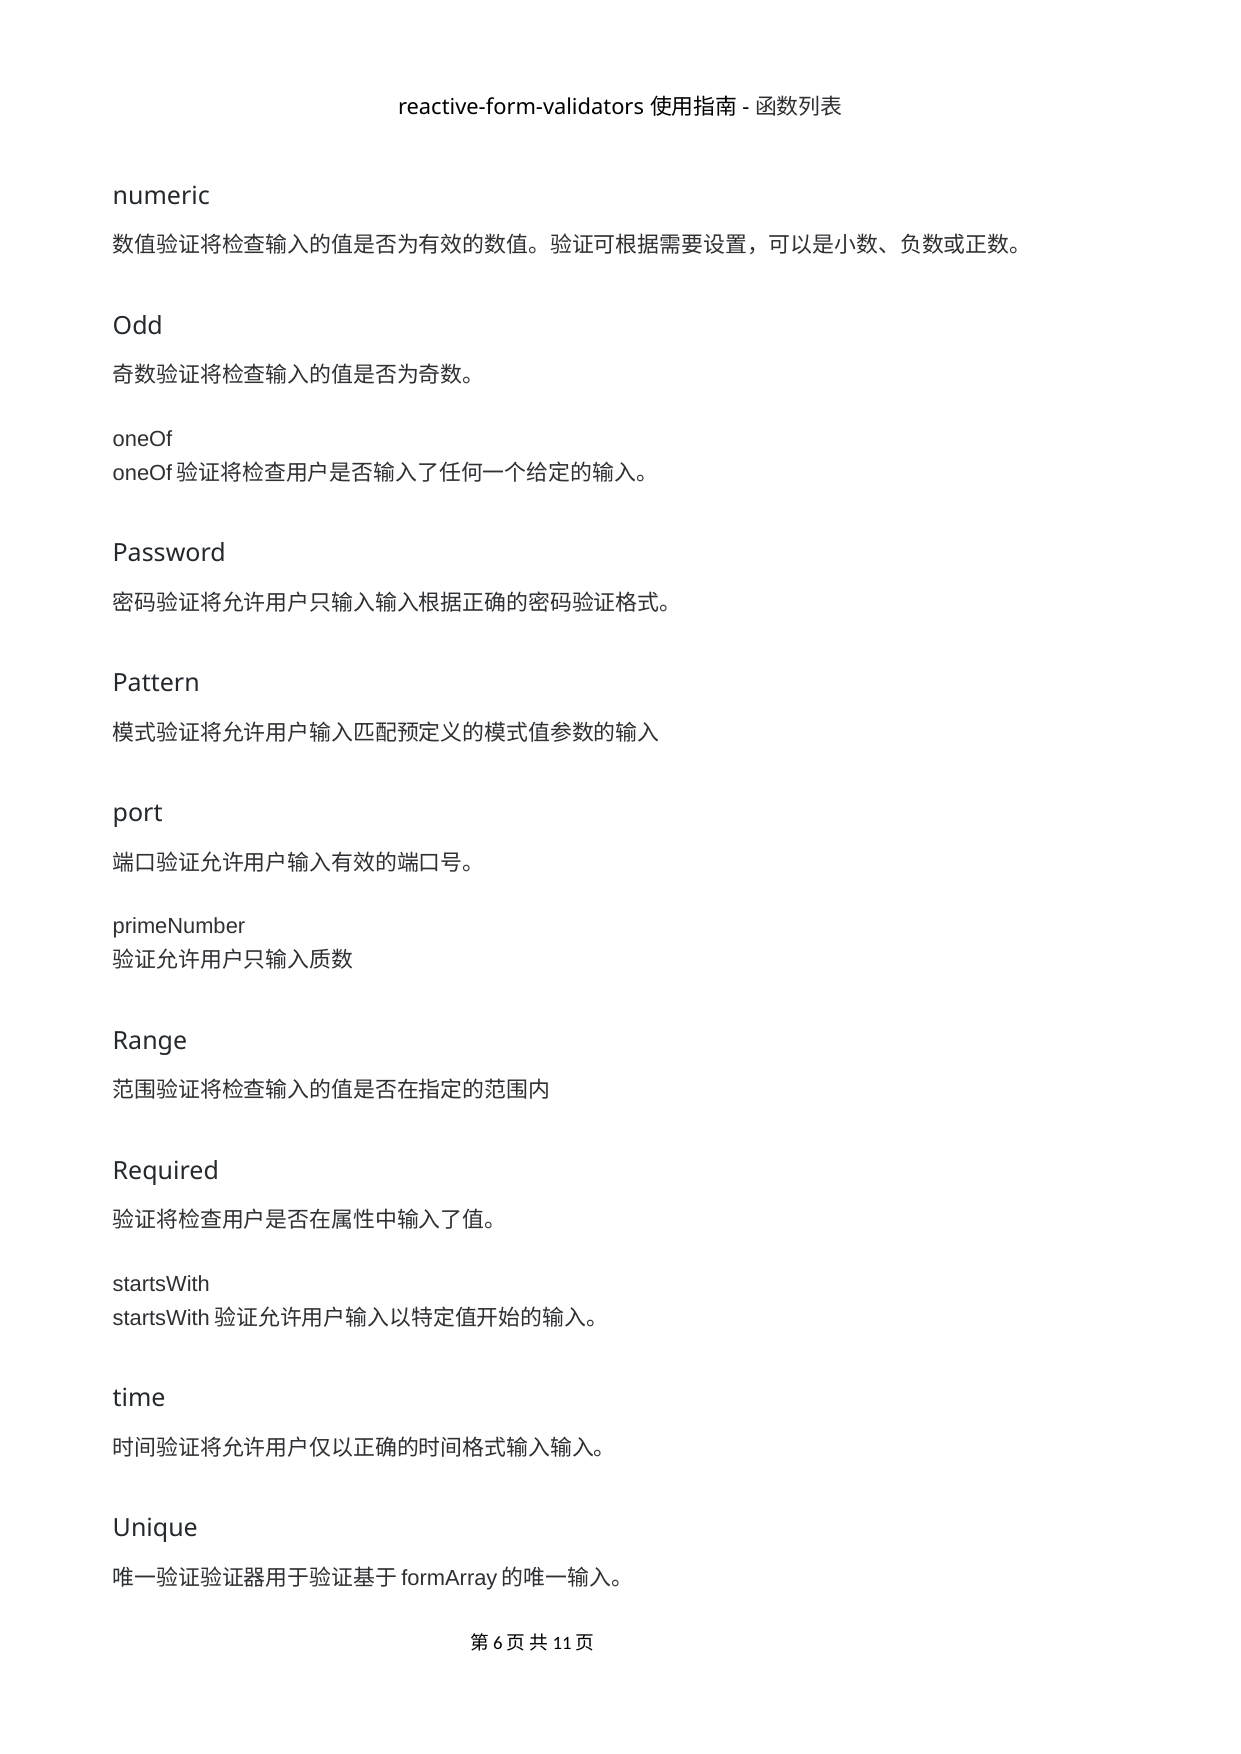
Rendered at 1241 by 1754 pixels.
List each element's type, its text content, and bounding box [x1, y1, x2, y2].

text 范围验证将检查输入的值是否在指定的范围内 [112, 1072, 1128, 1104]
text primeNumber [112, 909, 1128, 942]
text Pattern [112, 649, 1128, 714]
text port [112, 779, 1128, 844]
text 端口验证允许用户输入有效的端口号。 [112, 844, 1128, 877]
text Required [112, 1137, 1128, 1202]
text numeric [112, 162, 1128, 227]
text oneOf验证将检查用户是否输入了任何一个给定的输入。 [112, 454, 1128, 487]
text 唯一验证验证器用于验证基于formArray的唯一输入。 [112, 1559, 1128, 1592]
text startsWith [112, 1267, 1128, 1299]
text oneOf [112, 422, 1128, 454]
text Odd [112, 292, 1128, 357]
text Unique [112, 1494, 1128, 1559]
text 模式验证将允许用户输入匹配预定义的模式值参数的输入 [112, 714, 1128, 747]
text 验证将检查用户是否在属性中输入了值。 [112, 1202, 1128, 1234]
text 验证允许用户只输入质数 [112, 942, 1128, 974]
text 数值验证将检查输入的值是否为有效的数值。验证可根据需要设置，可以是小数、负数或正数。 [112, 227, 1128, 259]
text Password [112, 519, 1128, 584]
text 时间验证将允许用户仅以正确的时间格式输入输入。 [112, 1429, 1128, 1462]
text 奇数验证将检查输入的值是否为奇数。 [112, 357, 1128, 389]
text 密码验证将允许用户只输入输入根据正确的密码验证格式。 [112, 584, 1128, 617]
text time [112, 1364, 1128, 1429]
text startsWith验证允许用户输入以特定值开始的输入。 [112, 1299, 1128, 1332]
text Range [112, 1007, 1128, 1072]
